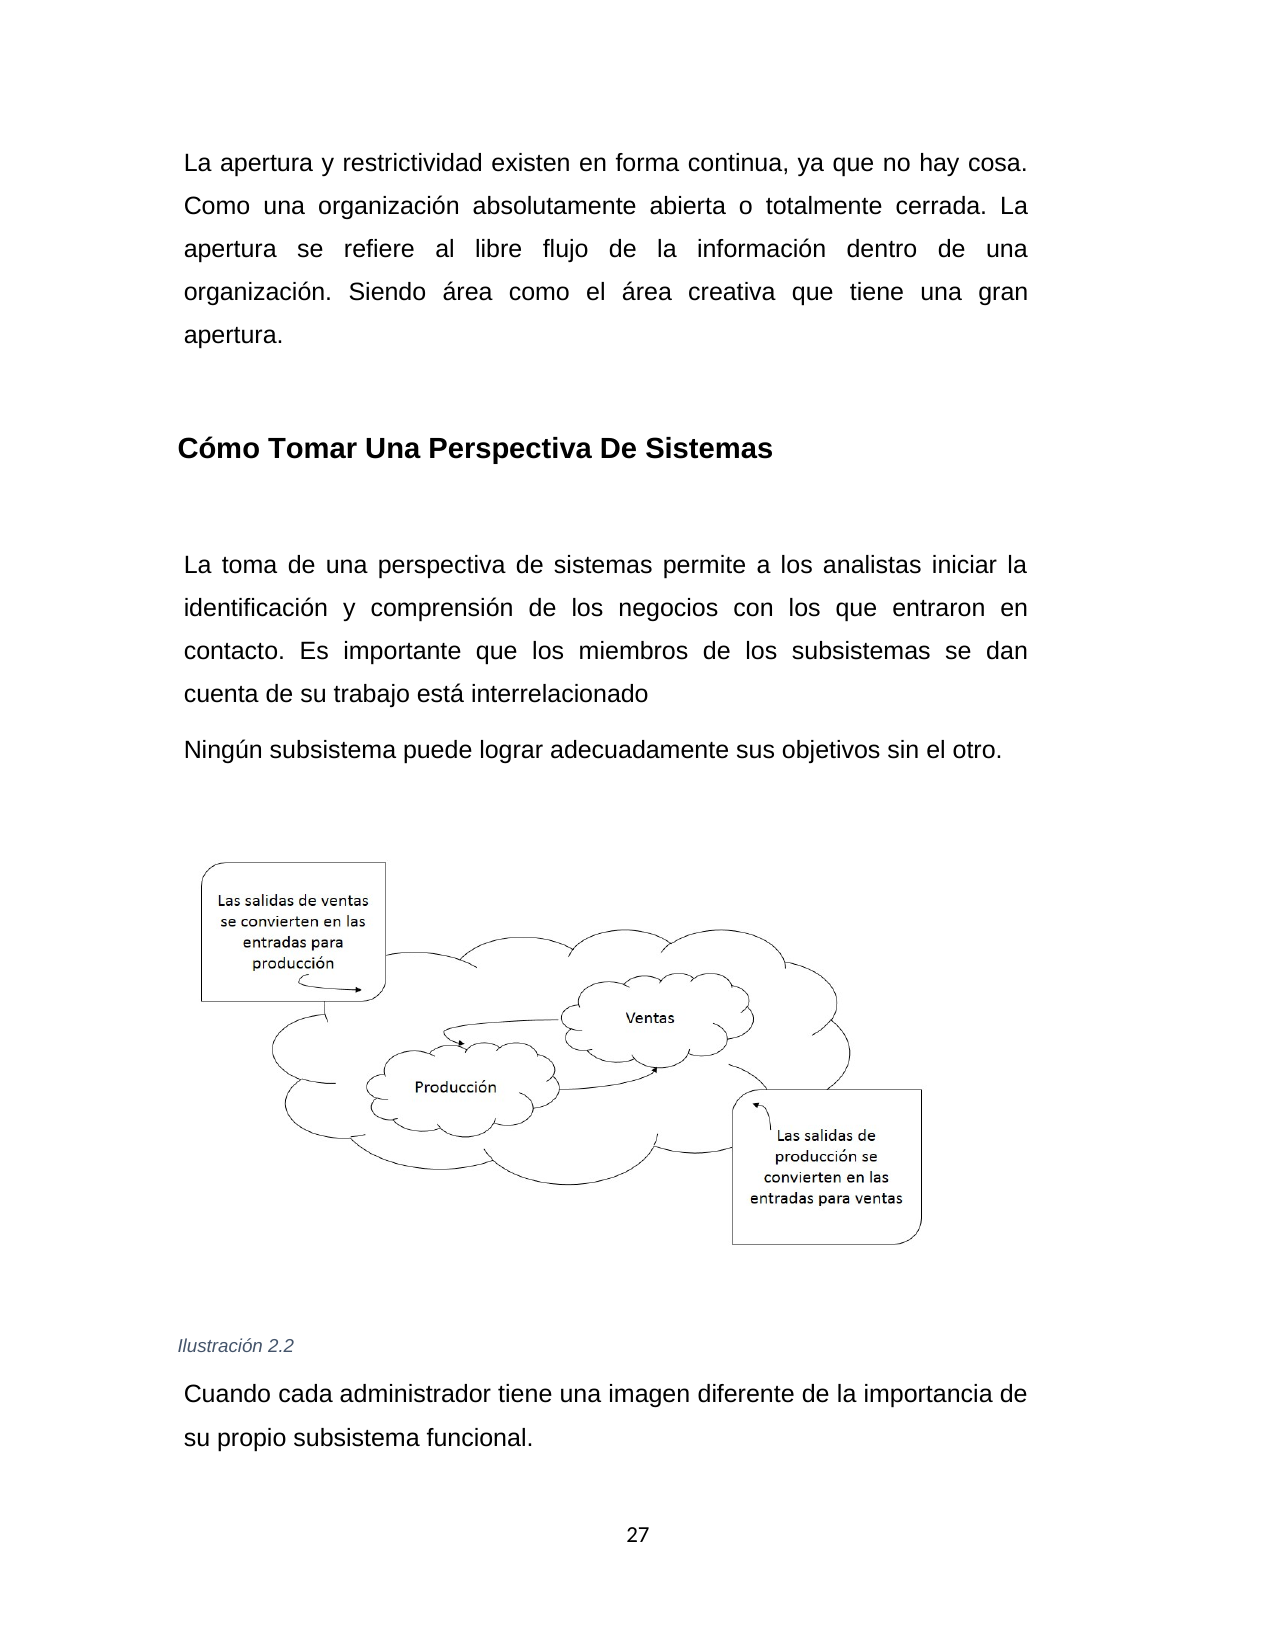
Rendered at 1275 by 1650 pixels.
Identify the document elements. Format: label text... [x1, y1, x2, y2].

text Cuando cada administrador tiene una imagen diferente de la importancia de su propio subsistema funcional. [183, 1379, 1029, 1451]
text La apertura y restrictividad existen en forma continua, ya que no hay cosa. Como una organización absolutamente abierta o totalmente cerrada. La apertura se refiere al libre flujo de la información dentro de una organización. Siendo área como el área creativa que tiene una gran apertura. [183, 148, 1029, 349]
picture [183, 790, 976, 1309]
text Ningún subsistema puede lograr adecuadamente sus objetivos sin el otro. [183, 735, 1029, 763]
text Ilustración 2.2 [177, 1334, 1098, 1356]
text La toma de una perspectiva de sistemas permite a los analistas iniciar la identificación y comprensión de los negocios con los que entraron en contacto. Es importante que los miembros de los subsistemas se dan cuenta de su trabajo está interrelacionado [183, 550, 1029, 708]
subtitle Cómo Tomar Una Perspectiva De Sistemas [177, 431, 1098, 465]
